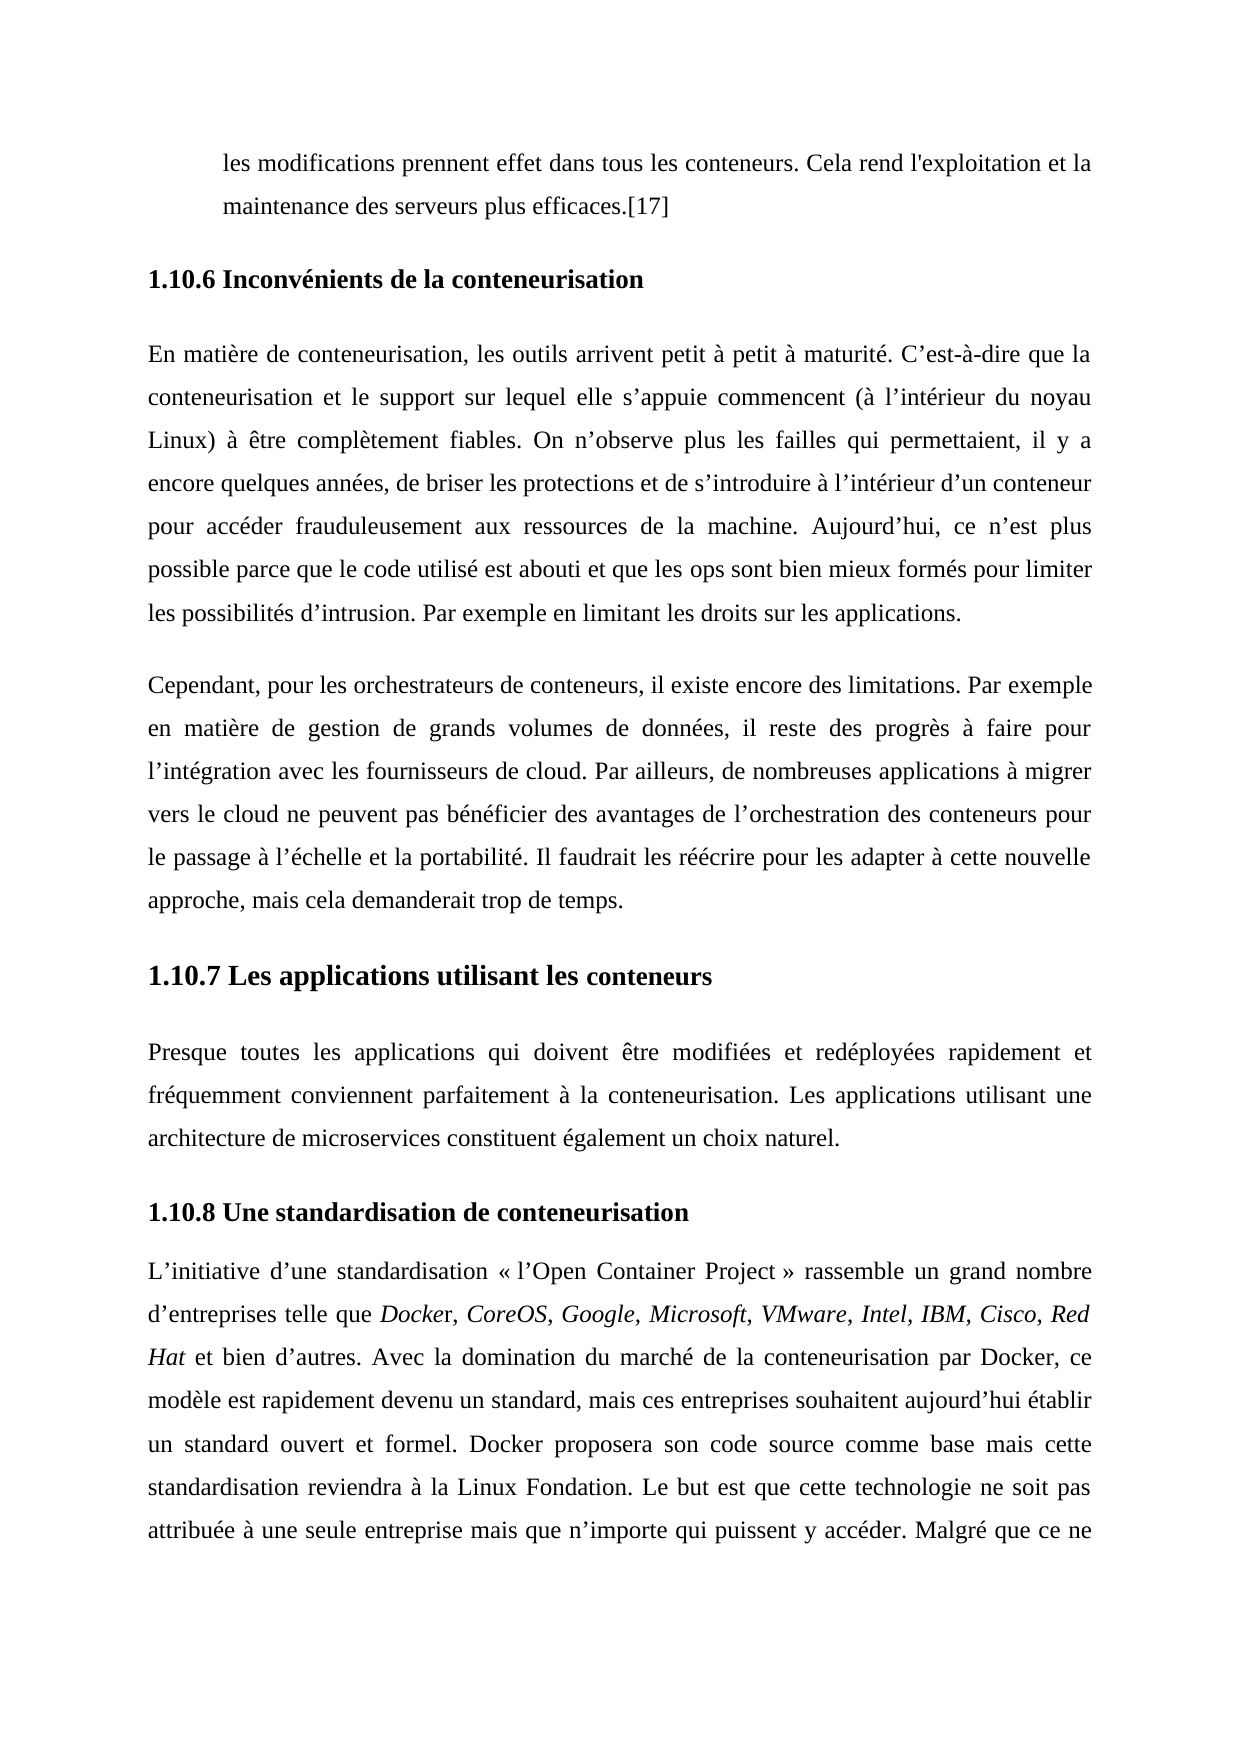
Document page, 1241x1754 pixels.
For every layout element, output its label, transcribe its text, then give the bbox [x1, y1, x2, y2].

text Presque toutes les applications qui doivent être modifiées et redéployées rapidement et fréquemment conviennent parfaitement à la conteneurisation. Les applications utilisant une architecture de microservices constituent également un choix naturel. [148, 1037, 1093, 1152]
text 1.10.7 Les applications utilisant les conteneurs [148, 958, 1093, 991]
text En matière de conteneurisation, les outils arrivent petit à petit à maturité. C’est-à-dire que la conteneurisation et le support sur lequel elle s’appuie commencent (à l’intérieur du noyau Linux) à être complètement fiables. On n’observe plus les failles qui permettaient, il y a encore quelques années, de briser les protections et de s’introduire à l’intérieur d’un conteneur pour accéder frauduleusement aux ressources de la machine. Aujourd’hui, ce n’est plus possible parce que le code utilisé est abouti et que les ops sont bien mieux formés pour limiter les possibilités d’intrusion. Par exemple en limitant les droits sur les applications. [148, 339, 1093, 626]
text 1.10.6 Inconvénients de la conteneurisation [148, 263, 1093, 294]
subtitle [148, 1256, 1093, 1544]
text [223, 148, 1093, 219]
subtitle 1.10.8 Une standardisation de conteneurisation [148, 1196, 1093, 1227]
text Cependant, pour les orchestrateurs de conteneurs, il existe encore des limitations. Par exemple en matière de gestion de grands volumes de données, il reste des progrès à faire pour l’intégration avec les fournisseurs de cloud. Par ailleurs, de nombreuses applications à migrer vers le cloud ne peuvent pas bénéficier des avantages de l’orchestration des conteneurs pour le passage à l’échelle et la portabilité. Il faudrait les réécrire pour les adapter à cette nouvelle approche, mais cela demanderait trop de temps. [148, 670, 1093, 914]
